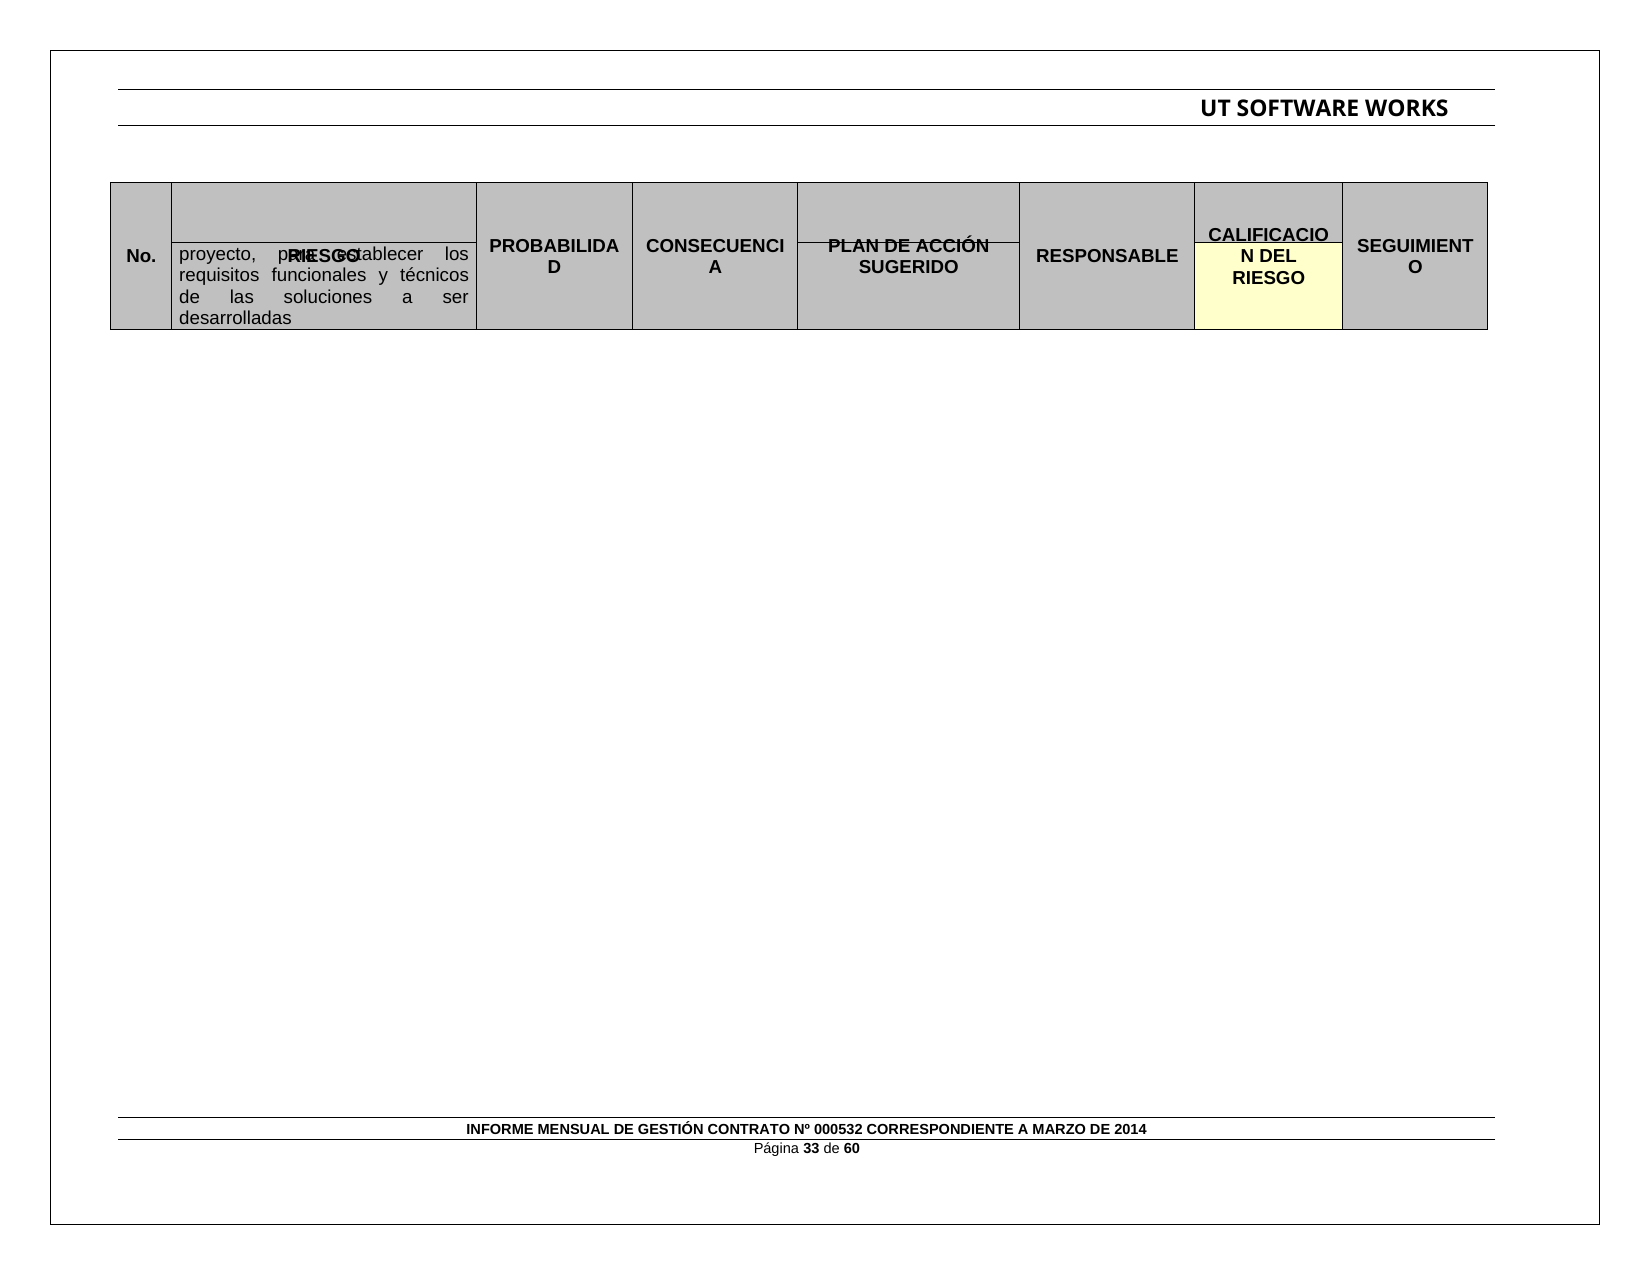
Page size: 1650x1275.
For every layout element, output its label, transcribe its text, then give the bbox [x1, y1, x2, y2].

table_header CALIFICACION DEL RIESGO [1195, 183, 1342, 242]
table_cell Muy Bajo- [1195, 243, 1342, 329]
table_cell GEL [1020, 242, 1194, 329]
table_cell 10 [111, 242, 171, 329]
table_header RESPONSABLE [1020, 183, 1194, 242]
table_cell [798, 243, 1019, 329]
table_header SEGUIMIENTO [1343, 183, 1487, 242]
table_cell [1343, 242, 1487, 329]
table_header CONSECUENCIA [633, 183, 797, 242]
table_header No. [111, 183, 171, 242]
table_header PLAN DE ACCIÓN SUGERIDO [798, 183, 1019, 242]
table_header RIESGO [172, 183, 476, 242]
table_header PROBABILIDAD [477, 183, 632, 242]
table_cell Menor [633, 242, 797, 329]
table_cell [172, 243, 476, 329]
table_cell Muy remoto [477, 242, 632, 329]
